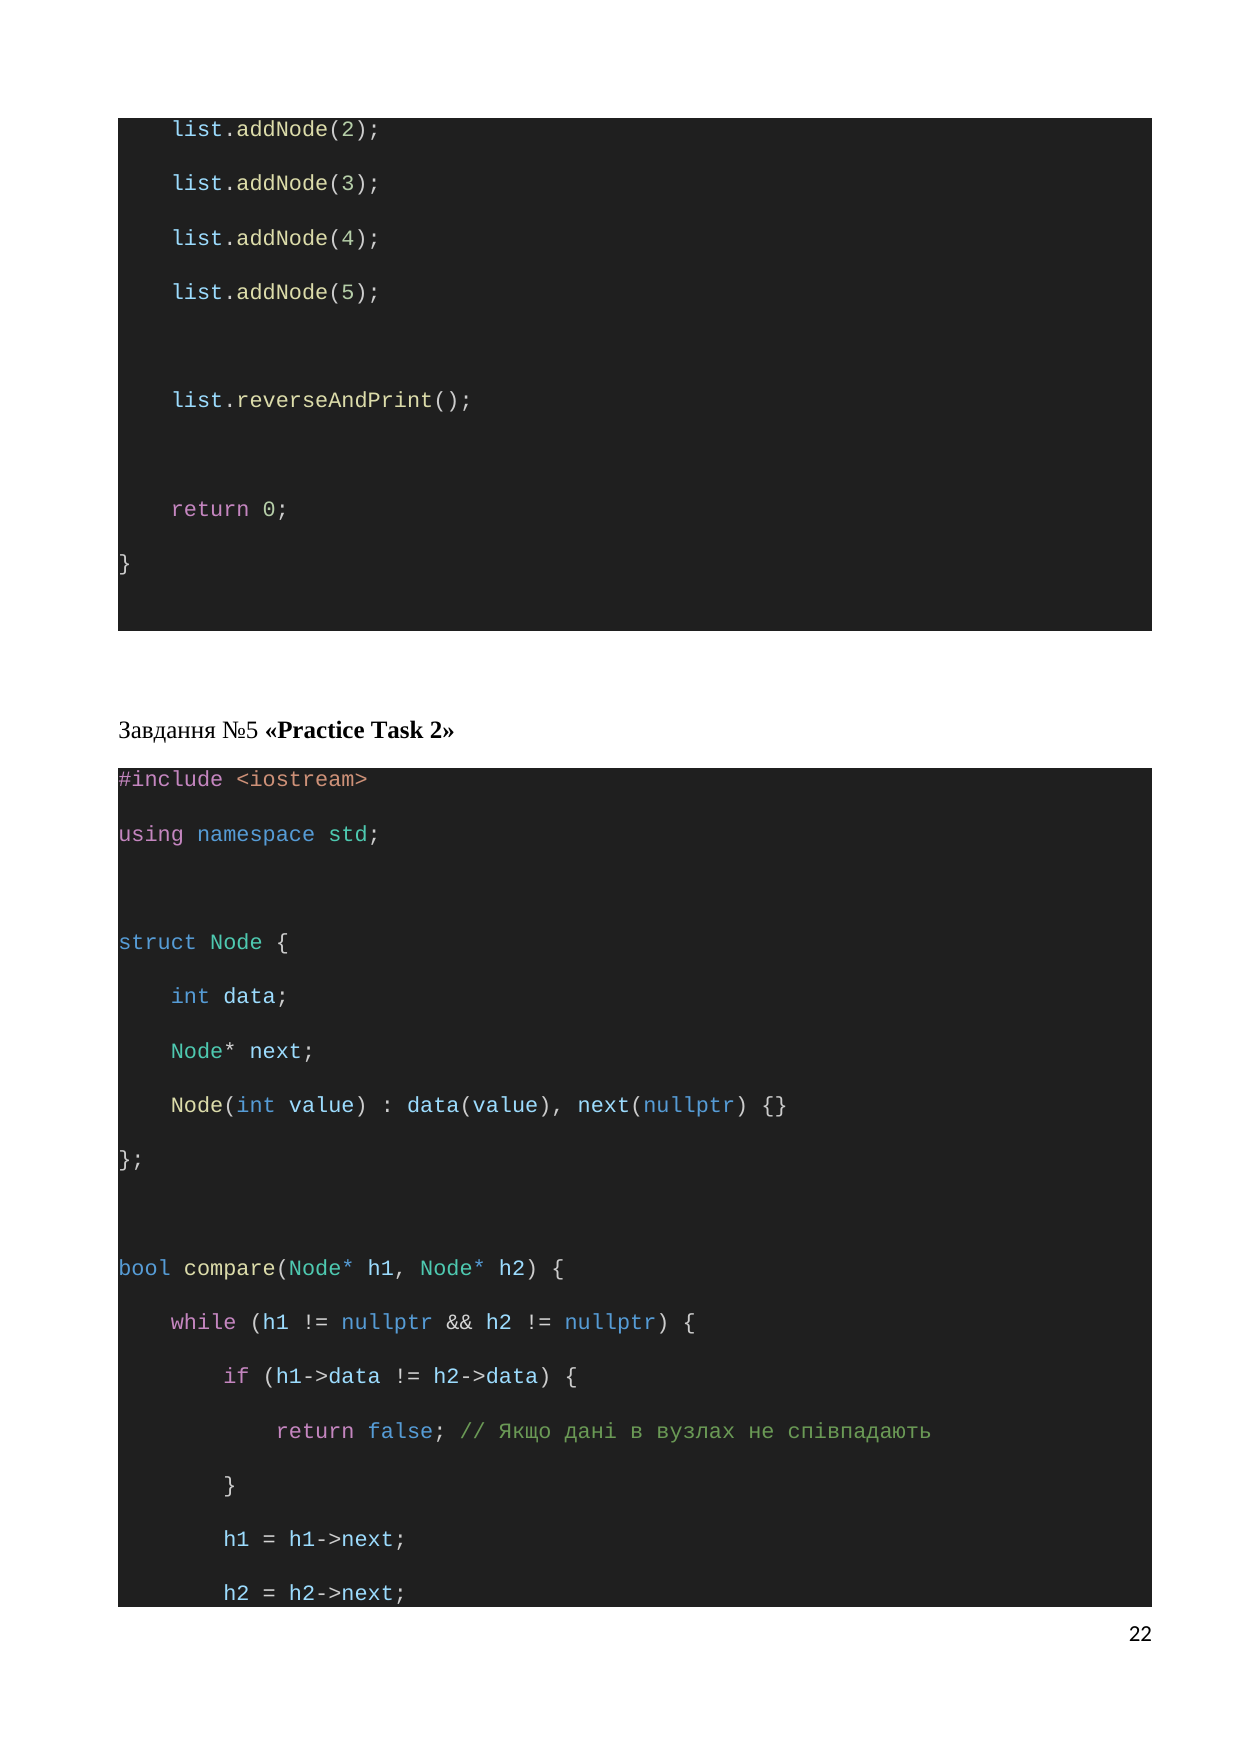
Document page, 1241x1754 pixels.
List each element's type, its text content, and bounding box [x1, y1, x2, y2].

text list.addNode(4); [118, 227, 1152, 251]
text h1 = h1->next; [118, 1528, 1152, 1553]
text return false; // Якщо дані в вузлах не співпадають [118, 1420, 1152, 1444]
text list.reverseAndPrint(); [118, 389, 1152, 414]
text if (h1->data != h2->data) { [118, 1366, 1152, 1390]
text Node(int value) : data(value), next(nullptr) {} [118, 1094, 1152, 1119]
text #include <iostream> [118, 768, 1152, 793]
text } [118, 1474, 1152, 1499]
text list.addNode(3); [118, 172, 1152, 197]
text while (h1 != nullptr && h2 != nullptr) { [118, 1311, 1152, 1336]
text Node* next; [118, 1040, 1152, 1065]
text } [118, 552, 1152, 577]
text struct Node { [118, 931, 1152, 956]
text bool compare(Node* h1, Node* h2) { [118, 1257, 1152, 1282]
text int data; [118, 986, 1152, 1010]
text using namespace std; [118, 823, 1152, 848]
text }; [118, 1148, 1152, 1173]
text return 0; [118, 498, 1152, 523]
text list.addNode(5); [118, 281, 1152, 306]
text h2 = h2->next; [118, 1583, 1152, 1607]
text Завдання №5 «Practice Task 2» [118, 715, 1152, 743]
text list.addNode(2); [118, 118, 1152, 143]
